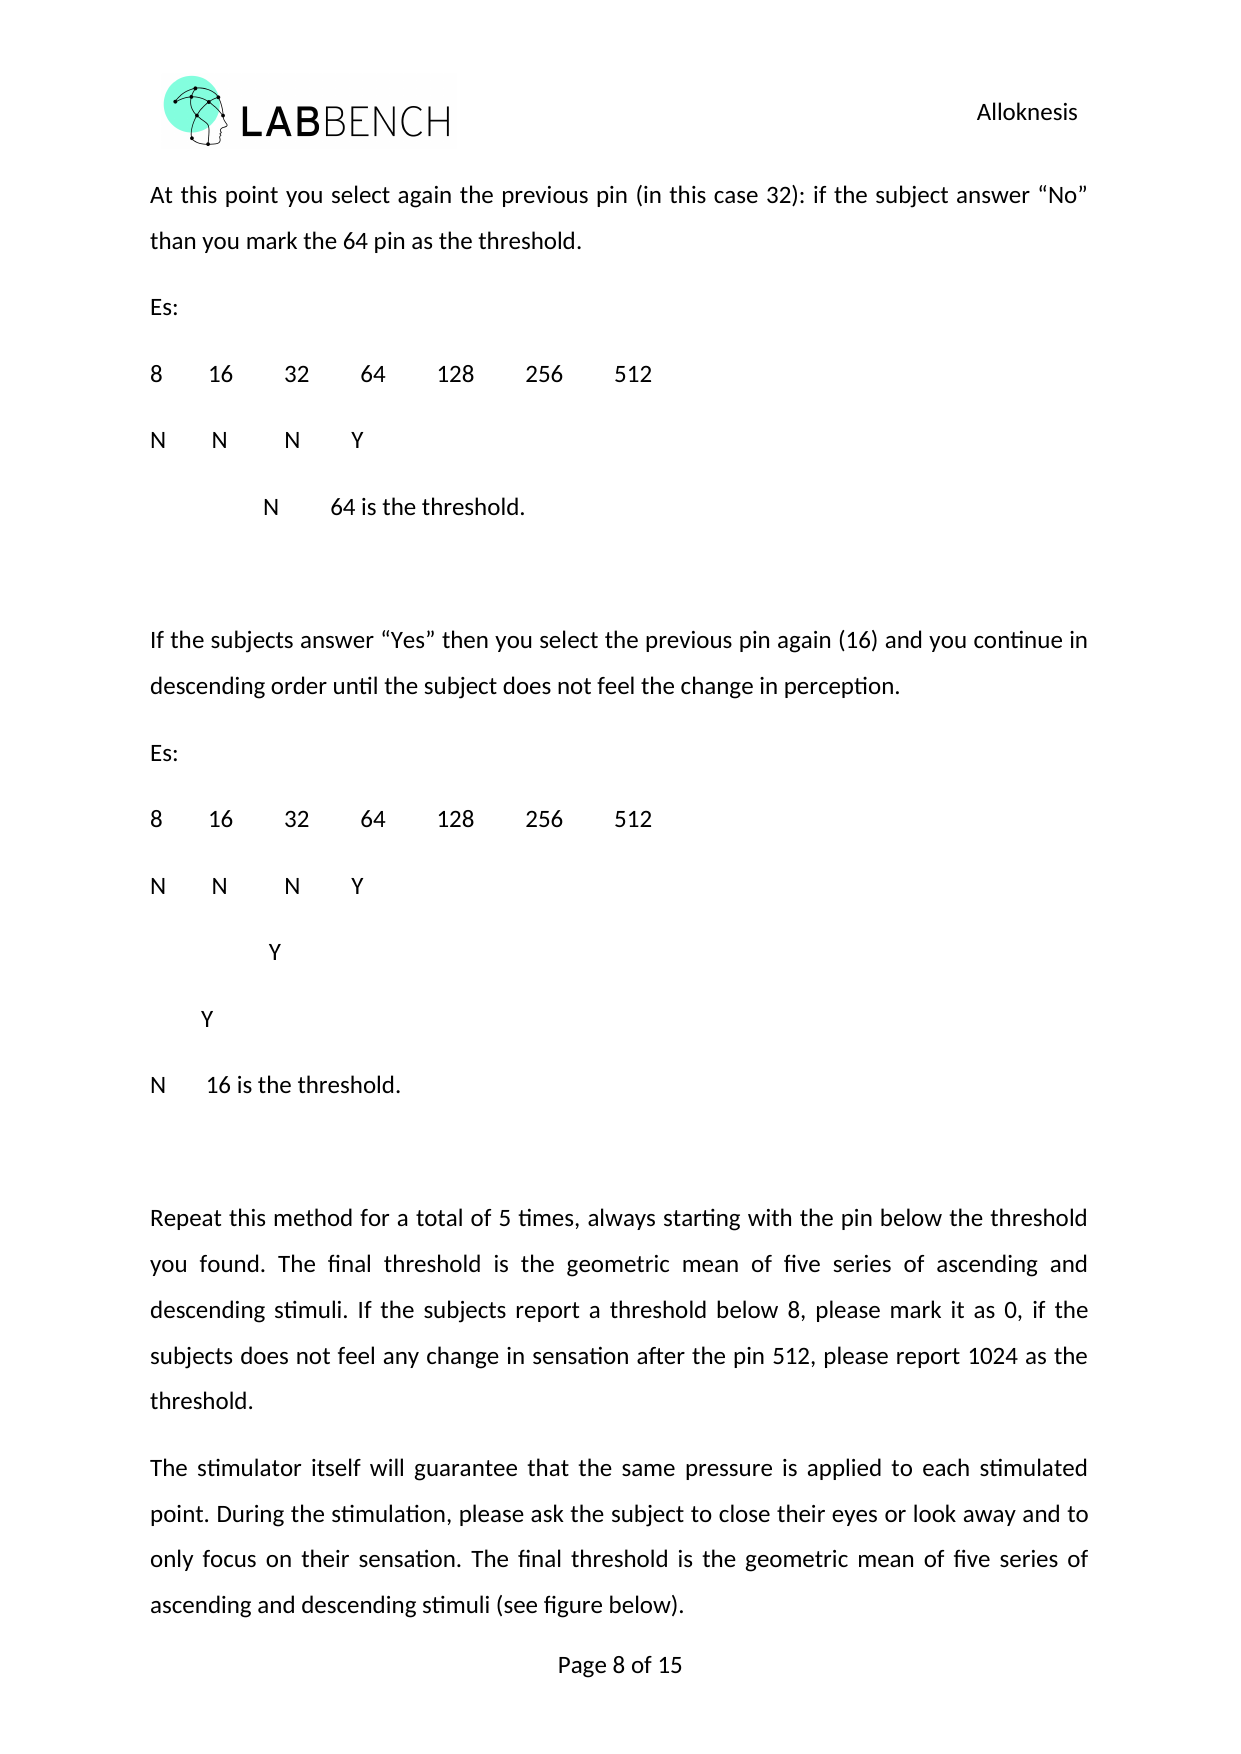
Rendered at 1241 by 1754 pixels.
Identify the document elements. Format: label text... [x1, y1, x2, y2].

text If the subjects answer “Yes” then you select the previous pin again (16) and you continue in descending order until the subject does not feel the change in perception. [150, 624, 1090, 701]
text 8 16 32 64 128 256 512 [150, 358, 1090, 389]
text The stimulator itself will guarantee that the same pressure is applied to each stimulated point. During the stimulation, please ask the subject to close their eyes or look away and to only focus on their sensation. The final threshold is the geometric mean of five series of ascending and descending stimuli (see figure below). [150, 1452, 1090, 1620]
text Repeat this method for a total of 5 times, always starting with the pin below the threshold you found. The final threshold is the geometric mean of five series of ascending and descending stimuli. If the subjects report a threshold below 8, please mark it as 0, if the subjects does not feel any change in sensation after the pin 512, please report 1024 as the threshold. [150, 1203, 1090, 1416]
picture [161, 73, 457, 149]
text Es: [150, 292, 1090, 322]
text N 16 is the threshold. [150, 1069, 1090, 1100]
text Y [150, 1003, 1090, 1033]
text N N N Y [150, 870, 1090, 900]
text N 64 is the threshold. [150, 491, 1090, 522]
text 8 16 32 64 128 256 512 [150, 803, 1090, 834]
text Es: [150, 737, 1090, 767]
text At this point you select again the previous pin (in this case 32): if the subject answer “No” than you mark the 64 pin as the threshold. [150, 179, 1090, 256]
text Y [150, 936, 1090, 967]
text N N N Y [150, 425, 1090, 455]
